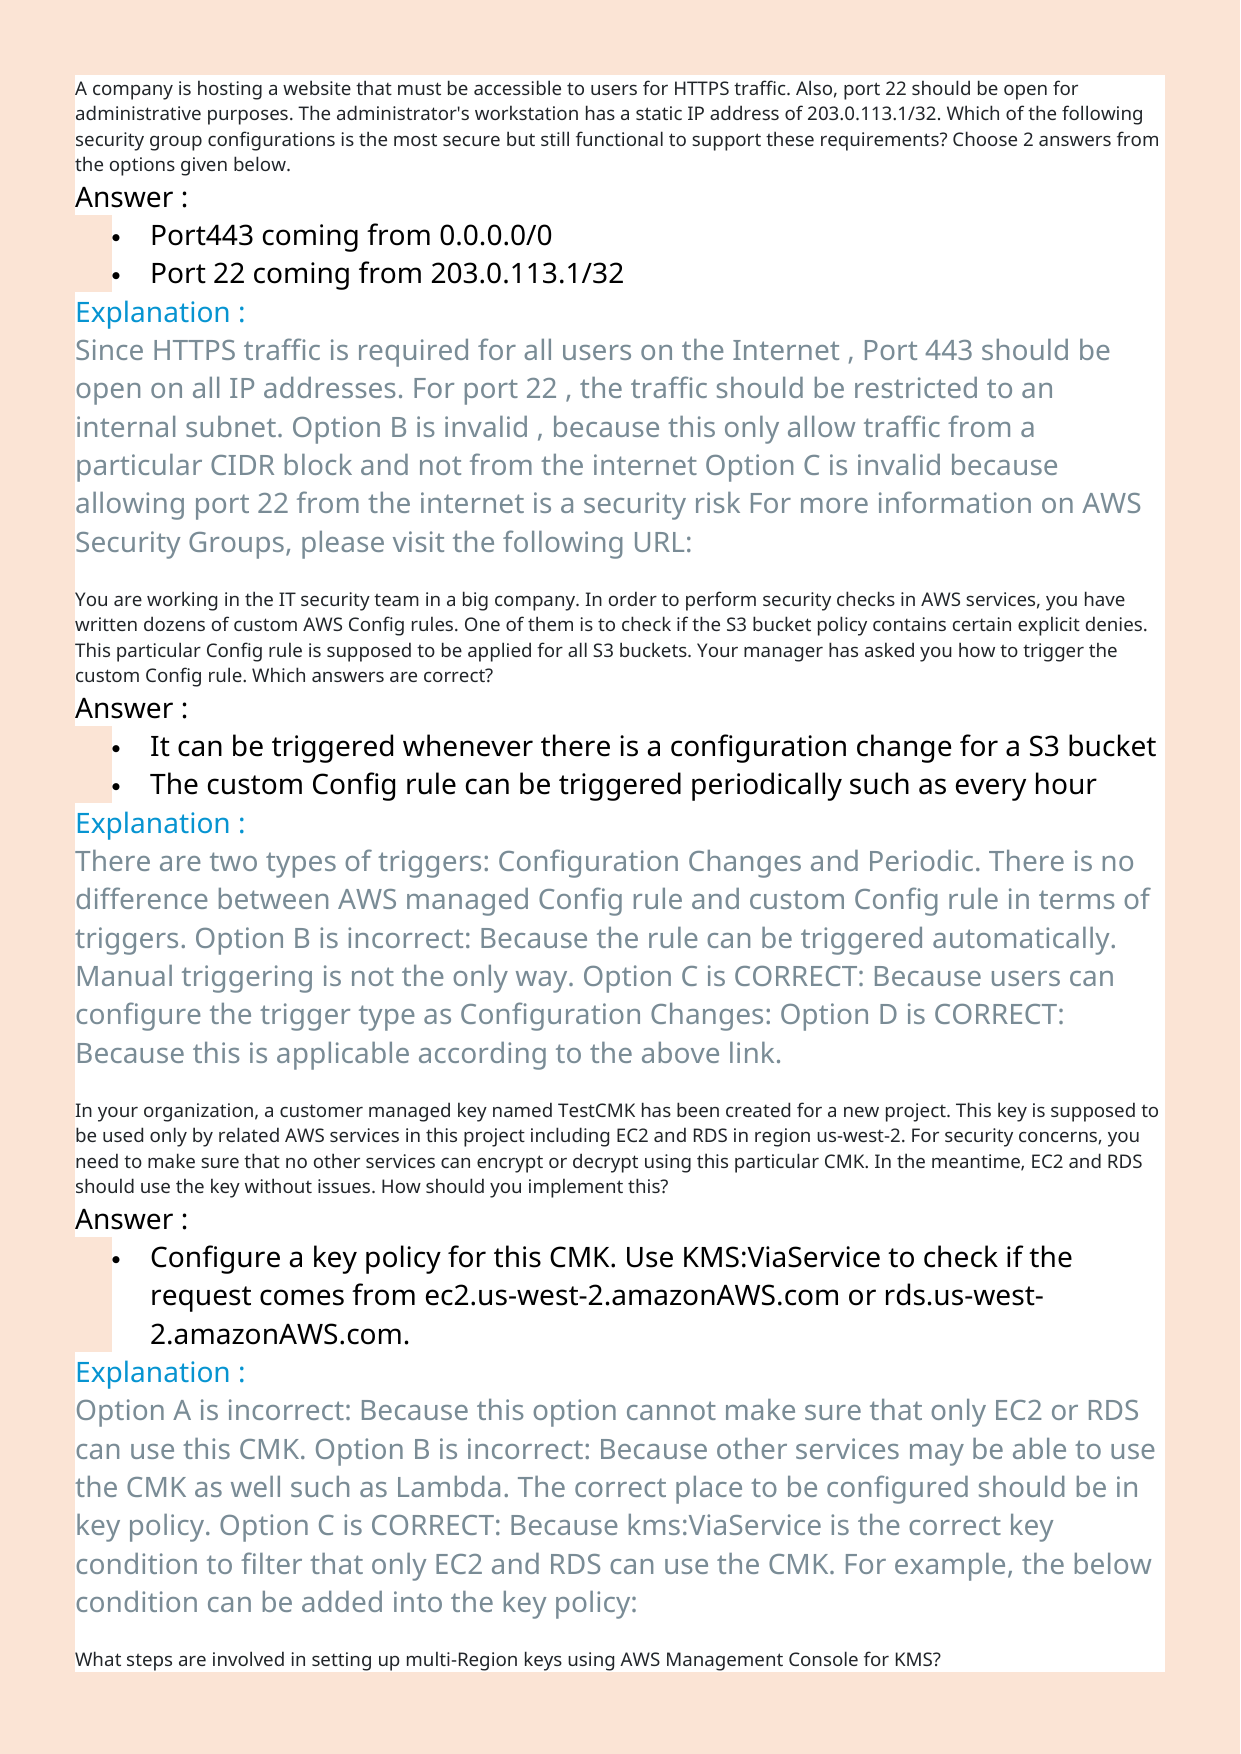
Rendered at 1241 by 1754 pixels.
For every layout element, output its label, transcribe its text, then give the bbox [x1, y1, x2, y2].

text Option A is incorrect: Because this option cannot make sure that only EC2 or RDS can use this CMK. Option B is incorrect: Because other services may be able to use the CMK as well such as Lambda. The correct place to be configured should be in key policy. Option C is CORRECT: Because kms:ViaService is the correct key condition to filter that only EC2 and RDS can use the CMK. For example, the below condition can be added into the key policy: [75, 1391, 1165, 1621]
text Since HTTPS traffic is required for all users on the Internet , Port 443 should be open on all IP addresses. For port 22 , the traffic should be restricted to an internal subnet. Option B is invalid , because this only allow traffic from a particular CIDR block and not from the internet Option C is invalid because allowing port 22 from the internet is a security risk For more information on AWS Security Groups, please visit the following URL: [75, 330, 1165, 560]
list Port 22 coming from 203.0.113.1/32 [112, 254, 1165, 292]
text What steps are involved in setting up multi-Region keys using AWS Management Console for KMS? [75, 1646, 1165, 1672]
text You are working in the IT security team in a big company. In order to perform security checks in AWS services, you have written dozens of custom AWS Config rules. One of them is to check if the S3 bucket policy contains certain explicit denies. This particular Config rule is supposed to be applied for all S3 buckets. Your manager has asked you how to trigger the custom Config rule. Which answers are correct? [75, 586, 1165, 688]
text Explanation : [75, 1352, 1165, 1391]
text Explanation : [75, 292, 1165, 330]
text Answer : [75, 688, 1165, 726]
list Port443 coming from 0.0.0.0/0 [112, 215, 1165, 254]
text There are two types of triggers: Configuration Changes and Periodic. There is no difference between AWS managed Config rule and custom Config rule in terms of triggers. Option B is incorrect: Because the rule can be triggered automatically. Manual triggering is not the only way. Option C is CORRECT: Because users can configure the trigger type as Configuration Changes: Option D is CORRECT: Because this is applicable according to the above link. [75, 841, 1165, 1071]
list Configure a key policy for this CMK. Use KMS:ViaService to check if the request comes from ec2.us-west-2.amazonAWS.com or rds.us-west-2.amazonAWS.com. [112, 1237, 1165, 1352]
text Answer : [75, 1199, 1165, 1237]
text Answer : [75, 177, 1165, 215]
text A company is hosting a website that must be accessible to users for HTTPS traffic. Also, port 22 should be open for administrative purposes. The administrator's workstation has a static IP address of 203.0.113.1/32. Which of the following security group configurations is the most secure but still functional to support these requirements? Choose 2 answers from the options given below. [75, 75, 1165, 177]
list It can be triggered whenever there is a configuration change for a S3 bucket [112, 726, 1165, 765]
text In your organization, a customer managed key named TestCMK has been created for a new project. This key is supposed to be used only by related AWS services in this project including EC2 and RDS in region us-west-2. For security concerns, you need to make sure that no other services can encrypt or decrypt using this particular CMK. In the meantime, EC2 and RDS should use the key without issues. How should you implement this? [75, 1097, 1165, 1199]
text Explanation : [75, 803, 1165, 841]
list The custom Config rule can be triggered periodically such as every hour [112, 765, 1165, 803]
